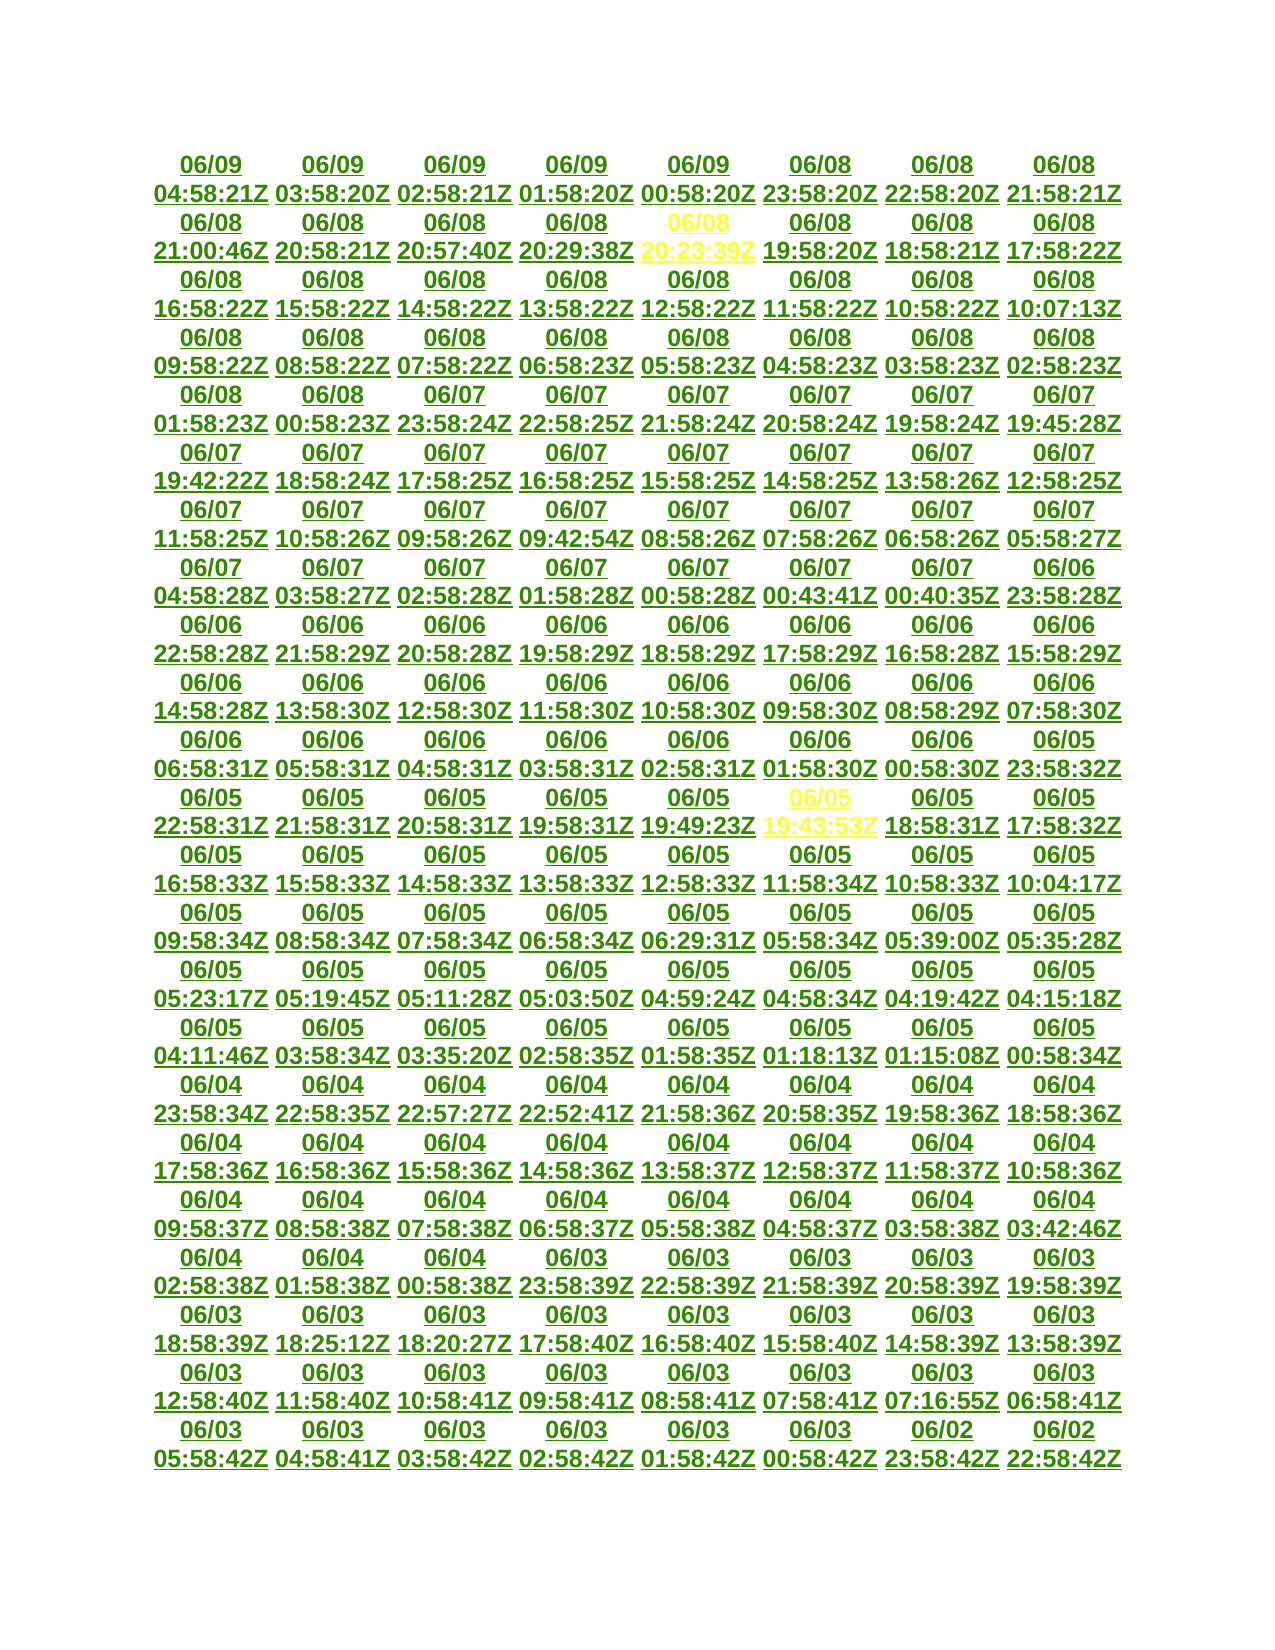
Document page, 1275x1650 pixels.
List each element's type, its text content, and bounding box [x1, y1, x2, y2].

table_cell 06/08 18:58:21Z [881, 208, 1003, 265]
table_cell 06/04 12:58:37Z [759, 1128, 881, 1185]
table_cell 06/08 10:58:22Z [881, 265, 1003, 322]
table_cell 06/08 21:58:21Z [1003, 150, 1125, 207]
table_cell 06/05 06:58:34Z [516, 898, 637, 955]
table_cell 06/06 11:58:30Z [516, 668, 637, 725]
table_cell 06/08 15:58:22Z [272, 265, 394, 322]
table_cell 06/05 05:19:45Z [272, 955, 394, 1012]
table_cell 06/04 20:58:35Z [759, 1070, 881, 1127]
table_cell 06/08 04:58:23Z [759, 323, 881, 380]
table_cell 06/05 21:58:31Z [272, 783, 394, 840]
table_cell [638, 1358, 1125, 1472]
table_cell 06/09 02:58:21Z [394, 150, 516, 207]
table_cell 06/05 04:59:24Z [638, 955, 759, 1012]
table_cell 06/08 09:58:22Z [150, 323, 272, 380]
table_cell 06/07 18:58:24Z [272, 438, 394, 495]
table_cell 06/09 03:58:20Z [272, 150, 394, 207]
table_cell 06/04 10:58:36Z [1003, 1128, 1125, 1185]
table_cell 06/08 20:57:40Z [394, 208, 516, 265]
table_cell 06/08 11:58:22Z [759, 265, 881, 322]
table_cell 06/09 04:58:21Z [150, 150, 272, 207]
table_cell 06/06 16:58:28Z [881, 610, 1003, 667]
table_cell 06/05 20:58:31Z [394, 783, 516, 840]
table_cell 06/04 05:58:38Z [638, 1185, 759, 1242]
table_cell 06/07 22:58:25Z [516, 380, 637, 437]
table_cell 06/05 15:58:33Z [272, 840, 394, 897]
table_cell 06/07 05:58:27Z [1003, 495, 1125, 552]
table_cell 06/07 00:43:41Z [759, 553, 881, 610]
table_cell 06/08 00:58:23Z [272, 380, 394, 437]
table_cell 06/07 23:58:24Z [394, 380, 516, 437]
table_cell 06/06 05:58:31Z [272, 725, 394, 782]
table_cell 06/08 13:58:22Z [516, 265, 637, 322]
table_cell 06/05 23:58:32Z [1003, 725, 1125, 782]
table_cell 06/07 06:58:26Z [881, 495, 1003, 552]
table_cell 06/05 03:58:34Z [272, 1013, 394, 1070]
table_cell 06/07 14:58:25Z [759, 438, 881, 495]
table_cell 06/07 19:45:28Z [1003, 380, 1125, 437]
table_cell 06/05 00:58:34Z [1003, 1013, 1125, 1070]
table_cell 06/05 06:29:31Z [638, 898, 759, 955]
table_cell 06/05 10:04:17Z [1003, 840, 1125, 897]
table_cell 06/05 10:58:33Z [881, 840, 1003, 897]
table_cell 06/05 05:39:00Z [881, 898, 1003, 955]
table_cell 06/06 03:58:31Z [516, 725, 637, 782]
table_cell 06/08 02:58:23Z [1003, 323, 1125, 380]
table_cell 06/08 10:07:13Z [1003, 265, 1125, 322]
table_cell 06/05 22:58:31Z [150, 783, 272, 840]
table_cell 06/06 02:58:31Z [638, 725, 759, 782]
table_cell 06/06 04:58:31Z [394, 725, 516, 782]
table_cell 06/05 17:58:32Z [1003, 783, 1125, 840]
table_cell 06/07 11:58:25Z [150, 495, 272, 552]
table_cell 06/05 02:58:35Z [516, 1013, 637, 1070]
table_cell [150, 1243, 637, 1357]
table_cell 06/07 15:58:25Z [638, 438, 759, 495]
table_cell 06/04 04:58:37Z [759, 1185, 881, 1242]
table_cell 06/04 19:58:36Z [881, 1070, 1003, 1127]
table_cell 06/06 15:58:29Z [1003, 610, 1125, 667]
table_cell 06/04 03:58:38Z [881, 1185, 1003, 1242]
table_cell 06/05 05:03:50Z [516, 955, 637, 1012]
table_cell 06/04 22:58:35Z [272, 1070, 394, 1127]
table_cell 06/07 17:58:25Z [394, 438, 516, 495]
table_cell 06/09 01:58:20Z [516, 150, 637, 207]
table_cell 06/06 10:58:30Z [638, 668, 759, 725]
table_cell 06/05 04:15:18Z [1003, 955, 1125, 1012]
table_cell 06/05 07:58:34Z [394, 898, 516, 955]
table_cell 06/07 21:58:24Z [638, 380, 759, 437]
table_cell 06/06 13:58:30Z [272, 668, 394, 725]
table_cell 06/05 19:43:53Z [759, 783, 881, 840]
table_cell 06/06 18:58:29Z [638, 610, 759, 667]
table_cell 06/07 16:58:25Z [516, 438, 637, 495]
table_cell 06/05 01:58:35Z [638, 1013, 759, 1070]
table_cell 06/05 05:23:17Z [150, 955, 272, 1012]
table_cell 06/06 00:58:30Z [881, 725, 1003, 782]
table_cell 06/07 00:58:28Z [638, 553, 759, 610]
table_cell 06/07 10:58:26Z [272, 495, 394, 552]
table_cell 06/07 09:58:26Z [394, 495, 516, 552]
table_cell 06/07 07:58:26Z [759, 495, 881, 552]
table_cell 06/08 21:00:46Z [150, 208, 272, 265]
table_cell 06/08 16:58:22Z [150, 265, 272, 322]
table_cell 06/05 04:58:34Z [759, 955, 881, 1012]
table_cell 06/07 19:42:22Z [150, 438, 272, 495]
table_cell 06/06 23:58:28Z [1003, 553, 1125, 610]
table_cell 06/08 17:58:22Z [1003, 208, 1125, 265]
table_cell 06/06 12:58:30Z [394, 668, 516, 725]
table_cell 06/07 08:58:26Z [638, 495, 759, 552]
table_cell 06/04 18:58:36Z [1003, 1070, 1125, 1127]
table_cell 06/04 15:58:36Z [394, 1128, 516, 1185]
table_cell 06/04 03:42:46Z [1003, 1185, 1125, 1242]
table_cell 06/05 19:58:31Z [516, 783, 637, 840]
table_cell 06/07 02:58:28Z [394, 553, 516, 610]
table_cell 06/06 21:58:29Z [272, 610, 394, 667]
table_cell 06/08 19:58:20Z [759, 208, 881, 265]
table_cell 06/06 20:58:28Z [394, 610, 516, 667]
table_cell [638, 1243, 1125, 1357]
table_cell 06/04 13:58:37Z [638, 1128, 759, 1185]
table_cell 06/05 05:35:28Z [1003, 898, 1125, 955]
table_cell 06/05 04:19:42Z [881, 955, 1003, 1012]
table_cell 06/04 23:58:34Z [150, 1070, 272, 1127]
table_cell 06/08 12:58:22Z [638, 265, 759, 322]
table_cell 06/08 22:58:20Z [881, 150, 1003, 207]
table_cell 06/08 01:58:23Z [150, 380, 272, 437]
table_cell 06/08 08:58:22Z [272, 323, 394, 380]
table_cell 06/06 09:58:30Z [759, 668, 881, 725]
table_cell 06/05 19:49:23Z [638, 783, 759, 840]
table_cell 06/05 08:58:34Z [272, 898, 394, 955]
table_cell 06/05 05:58:34Z [759, 898, 881, 955]
table_cell 06/07 12:58:25Z [1003, 438, 1125, 495]
table_cell 06/06 14:58:28Z [150, 668, 272, 725]
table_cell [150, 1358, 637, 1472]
table_cell 06/04 08:58:38Z [272, 1185, 394, 1242]
table_cell 06/04 16:58:36Z [272, 1128, 394, 1185]
table_cell 06/06 22:58:28Z [150, 610, 272, 667]
table_cell 06/08 23:58:20Z [759, 150, 881, 207]
table_cell 06/04 11:58:37Z [881, 1128, 1003, 1185]
table_cell 06/05 01:15:08Z [881, 1013, 1003, 1070]
table_cell 06/04 07:58:38Z [394, 1185, 516, 1242]
table_cell 06/04 22:57:27Z [394, 1070, 516, 1127]
table_cell 06/08 07:58:22Z [394, 323, 516, 380]
table_cell 06/08 14:58:22Z [394, 265, 516, 322]
table_cell 06/09 00:58:20Z [638, 150, 759, 207]
table_cell 06/04 06:58:37Z [516, 1185, 637, 1242]
table_cell 06/05 12:58:33Z [638, 840, 759, 897]
table_cell 06/06 06:58:31Z [150, 725, 272, 782]
table_cell 06/06 17:58:29Z [759, 610, 881, 667]
table_cell 06/05 13:58:33Z [516, 840, 637, 897]
table_cell 06/05 18:58:31Z [881, 783, 1003, 840]
table_cell 06/08 06:58:23Z [516, 323, 637, 380]
table_cell 06/08 03:58:23Z [881, 323, 1003, 380]
table_cell 06/05 05:11:28Z [394, 955, 516, 1012]
table_cell 06/08 05:58:23Z [638, 323, 759, 380]
table_cell 06/07 03:58:27Z [272, 553, 394, 610]
table_cell 06/07 13:58:26Z [881, 438, 1003, 495]
table_cell 06/08 20:58:21Z [272, 208, 394, 265]
table_cell 06/07 09:42:54Z [516, 495, 637, 552]
table_cell 06/05 09:58:34Z [150, 898, 272, 955]
table_cell 06/05 11:58:34Z [759, 840, 881, 897]
table_cell 06/06 07:58:30Z [1003, 668, 1125, 725]
table_cell 06/06 08:58:29Z [881, 668, 1003, 725]
table_cell 06/04 22:52:41Z [516, 1070, 637, 1127]
table_cell 06/06 01:58:30Z [759, 725, 881, 782]
table_cell 06/04 17:58:36Z [150, 1128, 272, 1185]
table_cell 06/05 16:58:33Z [150, 840, 272, 897]
table_cell 06/08 20:23:39Z [638, 208, 759, 265]
table_cell 06/07 19:58:24Z [881, 380, 1003, 437]
table_cell 06/05 04:11:46Z [150, 1013, 272, 1070]
table_cell 06/05 14:58:33Z [394, 840, 516, 897]
table_cell 06/06 19:58:29Z [516, 610, 637, 667]
table_cell 06/08 20:29:38Z [516, 208, 637, 265]
table_cell 06/07 01:58:28Z [516, 553, 637, 610]
table_cell 06/04 14:58:36Z [516, 1128, 637, 1185]
table_cell 06/07 00:40:35Z [881, 553, 1003, 610]
table_cell 06/07 04:58:28Z [150, 553, 272, 610]
table_cell 06/05 01:18:13Z [759, 1013, 881, 1070]
table_cell 06/07 20:58:24Z [759, 380, 881, 437]
table_cell 06/04 09:58:37Z [150, 1185, 272, 1242]
table_cell 06/04 21:58:36Z [638, 1070, 759, 1127]
table_cell 06/05 03:35:20Z [394, 1013, 516, 1070]
